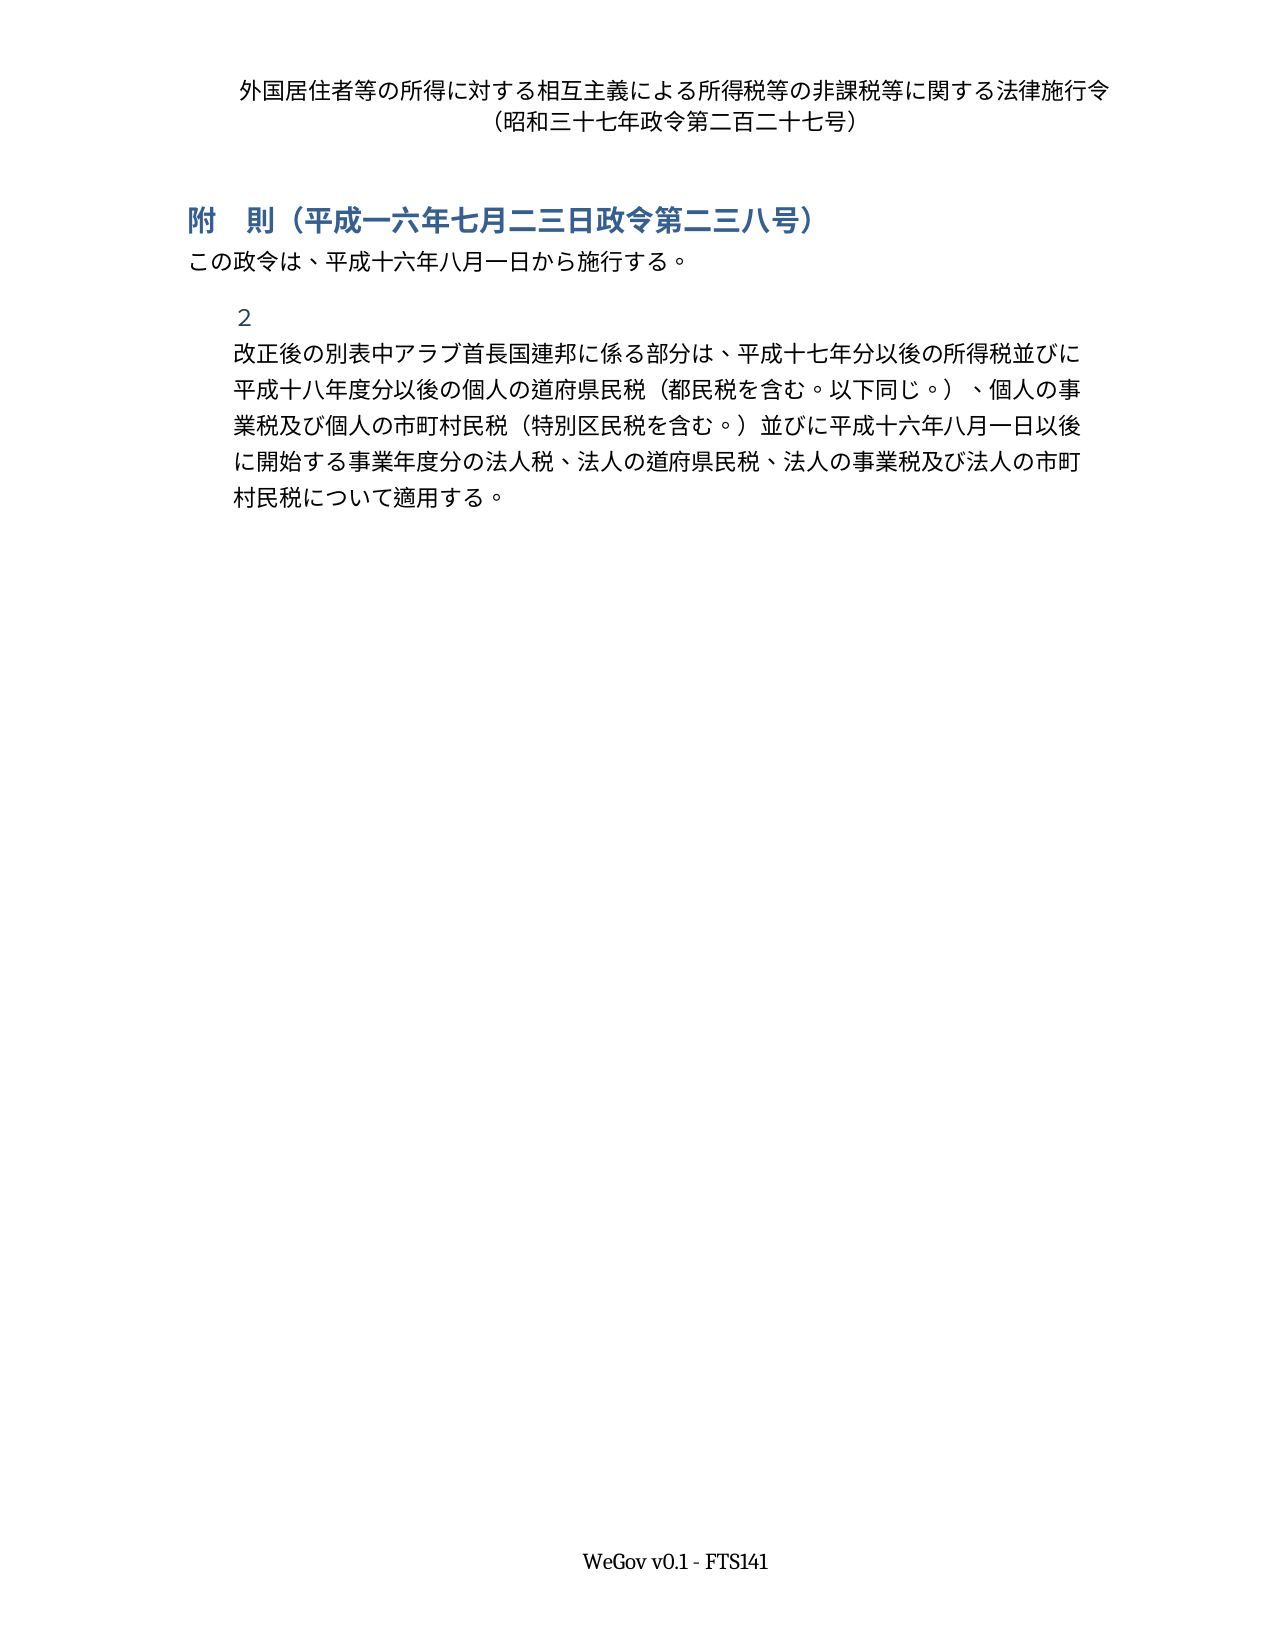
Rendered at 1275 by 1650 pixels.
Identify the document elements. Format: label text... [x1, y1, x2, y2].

text 改正後の別表中アラブ首長国連邦に係る部分は、平成十七年分以後の所得税並びに平成十八年度分以後の個人の道府県民税（都民税を含む。以下同じ。）、個人の事業税及び個人の市町村民税（特別区民税を含む。）並びに平成十六年八月一日以後に開始する事業年度分の法人税、法人の道府県民税、法人の事業税及び法人の市町村民税について適用する。 [233, 338, 1087, 513]
text この政令は、平成十六年八月一日から施行する。 [187, 246, 1087, 277]
subtitle 附 則（平成一六年七月二三日政令第二三八号） [187, 200, 1087, 240]
subtitle ２ [233, 302, 1087, 334]
